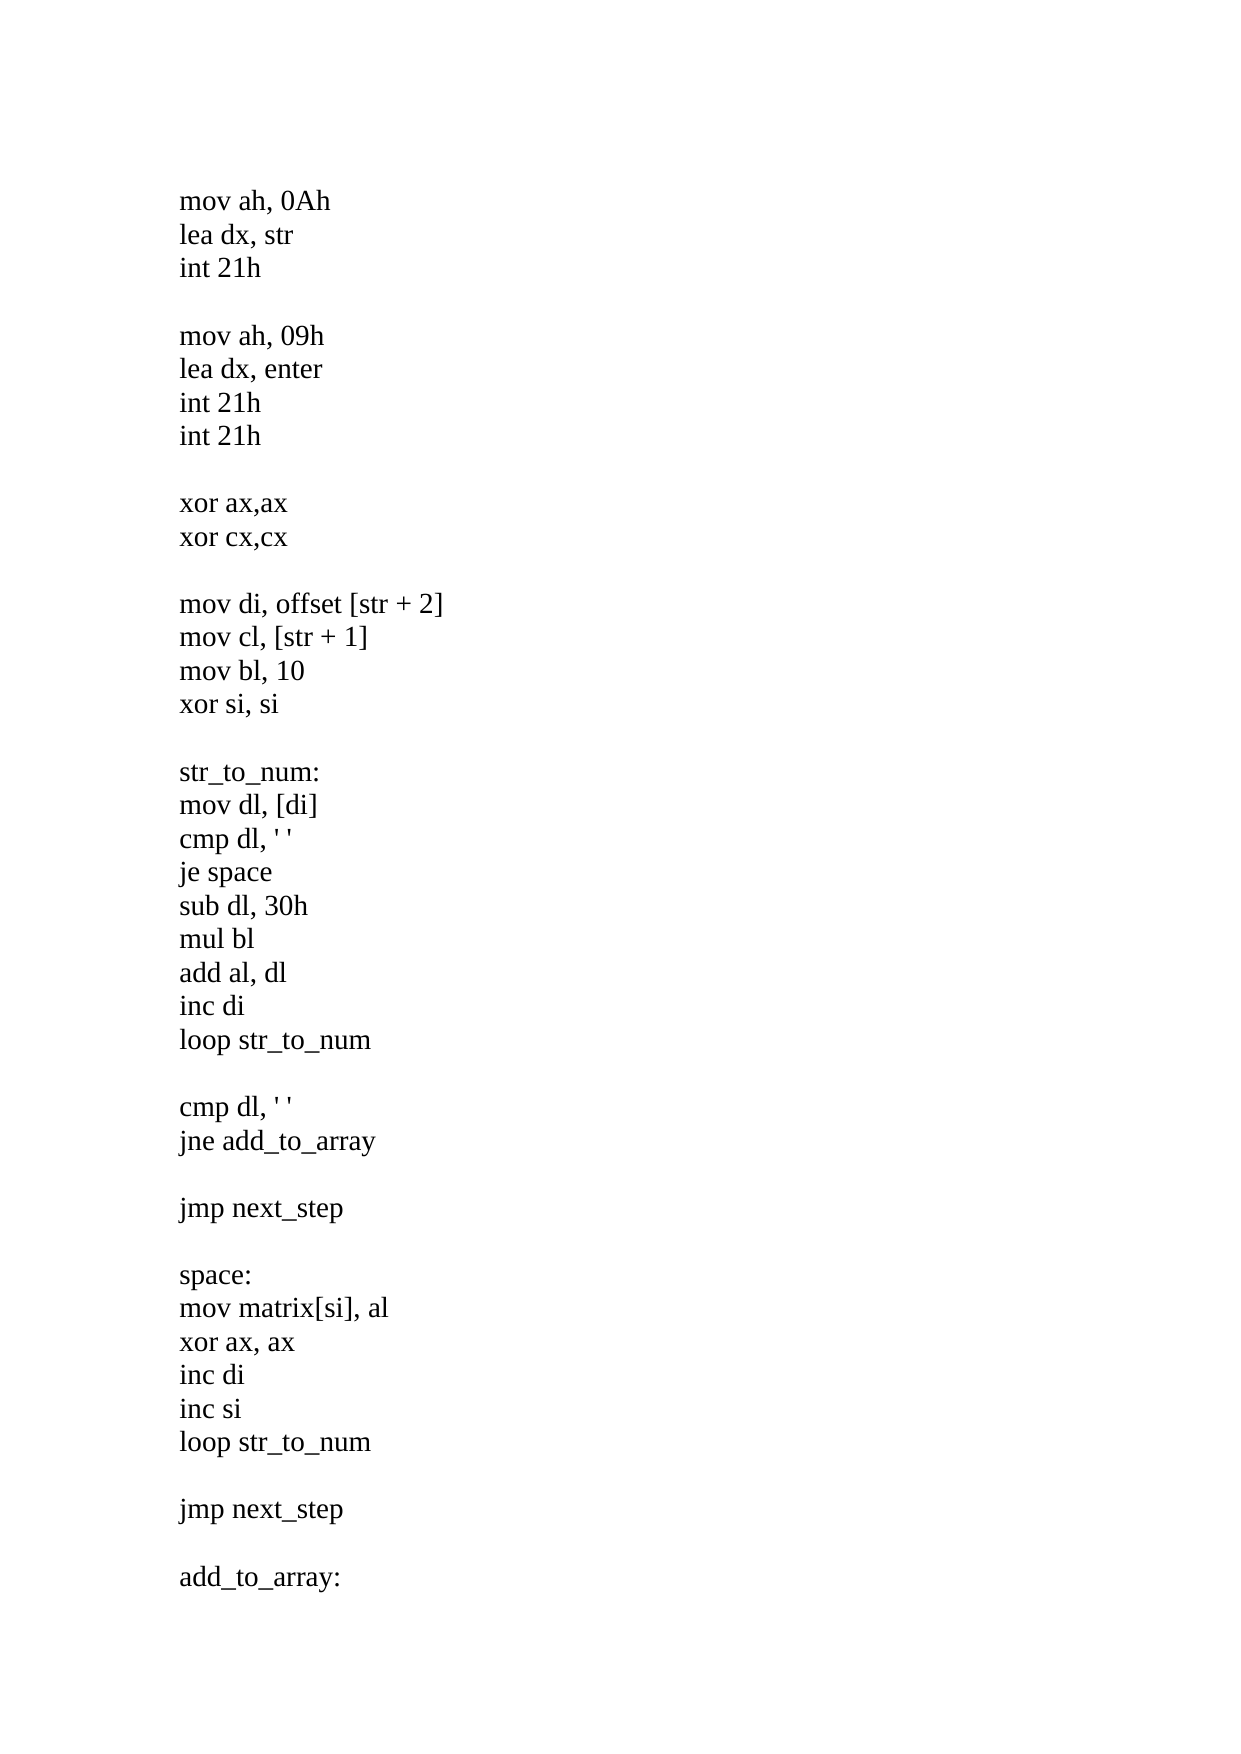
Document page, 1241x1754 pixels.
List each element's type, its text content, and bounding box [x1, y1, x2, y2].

text xor si, si [150, 687, 1090, 720]
text cmp dl, ' ' [150, 821, 1090, 854]
text loop str_to_num [150, 1022, 1090, 1056]
text xor ax, ax [150, 1324, 1090, 1357]
text cmp dl, ' ' [150, 1089, 1090, 1123]
text add_to_array: [150, 1559, 1090, 1592]
text je space [150, 854, 1090, 888]
text lea dx, enter [150, 351, 1090, 385]
text mov ah, 0Ah [150, 183, 1090, 217]
text mov di, offset [str + 2] [150, 586, 1090, 619]
text xor ax,ax [150, 485, 1090, 519]
text jmp next_step [150, 1190, 1090, 1223]
text space: [150, 1257, 1090, 1290]
text jmp next_step [150, 1492, 1090, 1525]
text mul bl [150, 921, 1090, 955]
text lea dx, str [150, 217, 1090, 251]
text add al, dl [150, 955, 1090, 988]
text inc di [150, 988, 1090, 1022]
text int 21h [150, 385, 1090, 418]
text mov matrix[si], al [150, 1290, 1090, 1324]
text mov bl, 10 [150, 653, 1090, 687]
text int 21h [150, 418, 1090, 452]
text str_to_num: [150, 754, 1090, 787]
text inc di [150, 1357, 1090, 1391]
text xor cx,cx [150, 519, 1090, 552]
text sub dl, 30h [150, 888, 1090, 921]
text inc si [150, 1391, 1090, 1424]
text jne add_to_array [150, 1123, 1090, 1156]
text mov cl, [str + 1] [150, 619, 1090, 653]
text mov dl, [di] [150, 787, 1090, 821]
text int 21h [150, 251, 1090, 284]
text loop str_to_num [150, 1424, 1090, 1458]
text mov ah, 09h [150, 318, 1090, 351]
